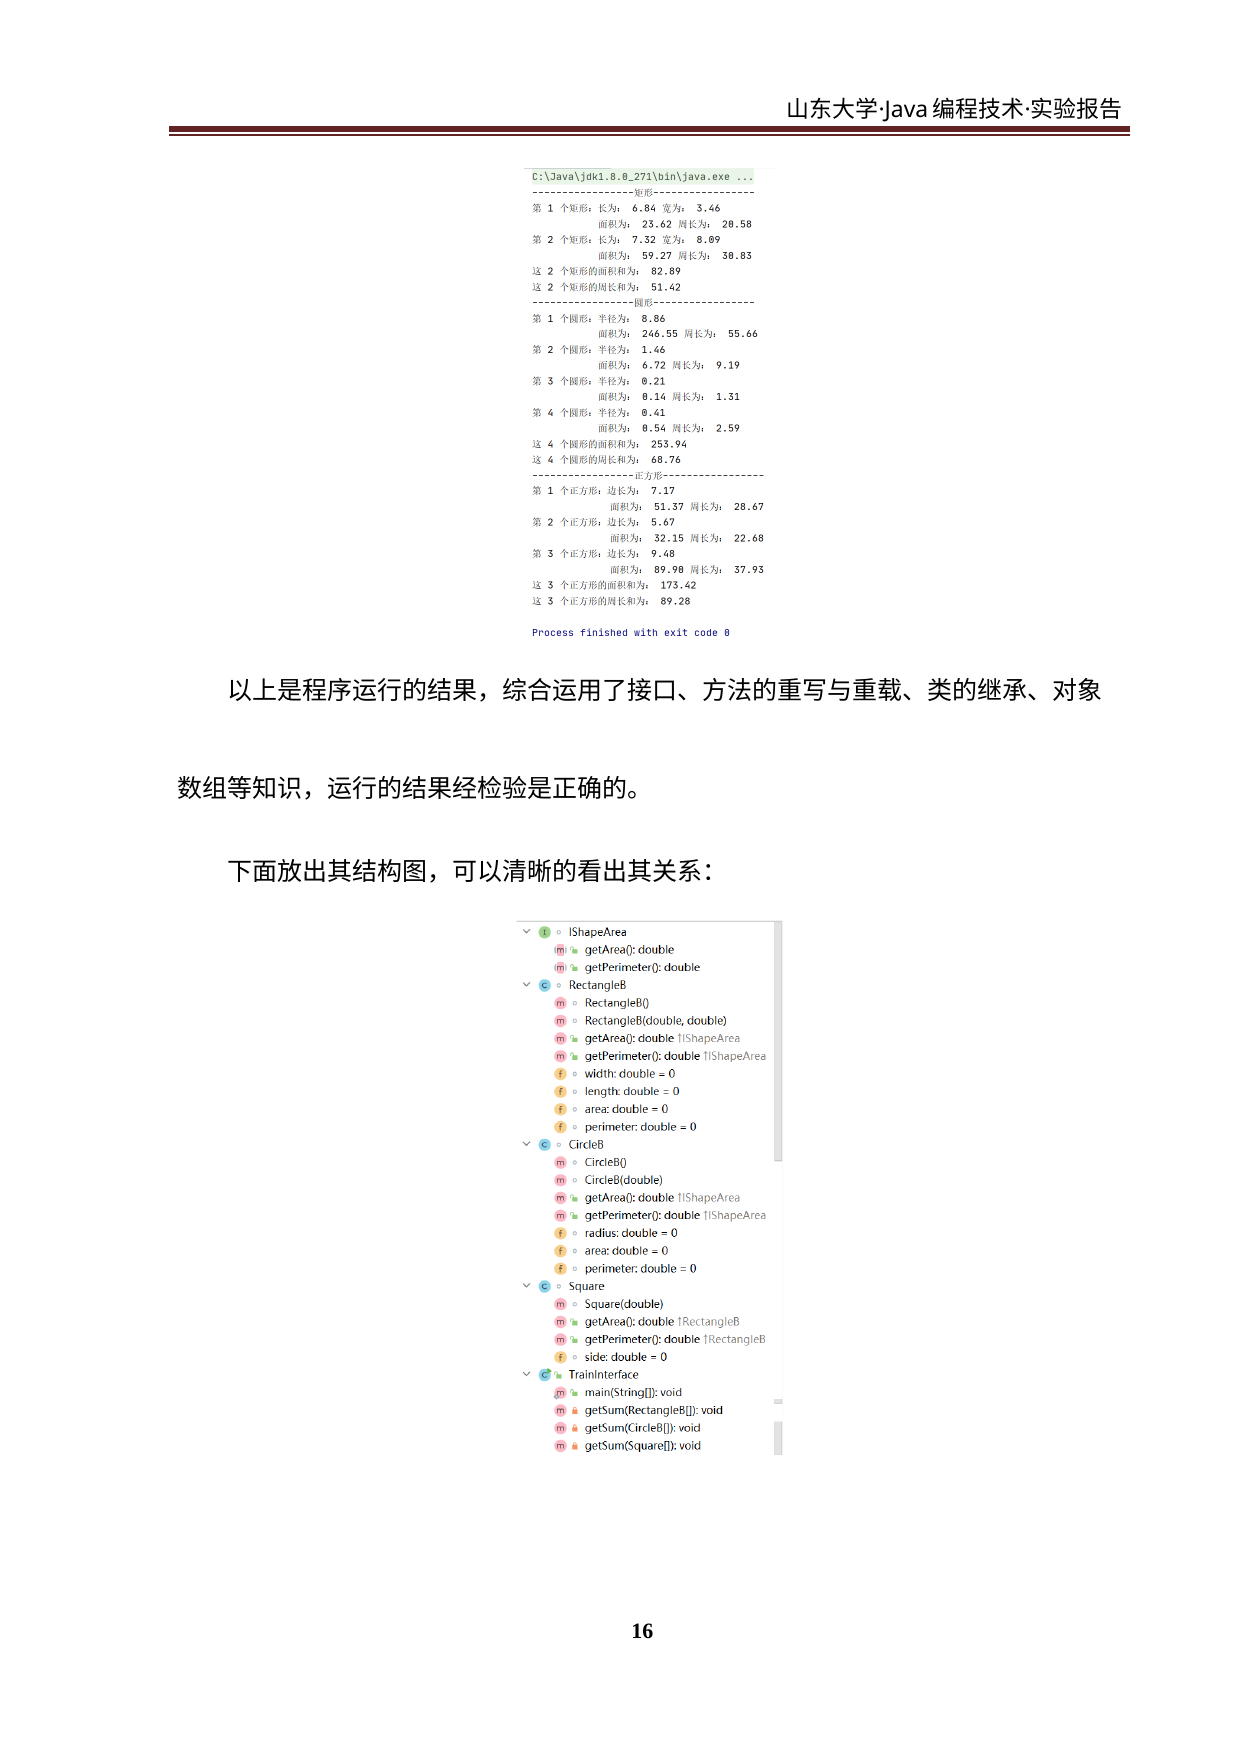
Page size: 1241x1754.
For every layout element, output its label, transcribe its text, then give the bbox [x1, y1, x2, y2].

picture [516, 920, 783, 1455]
text 下面放出其结构图，可以清晰的看出其关系： [177, 837, 1122, 902]
picture [523, 168, 776, 641]
text 以上是程序运行的结果，综合运用了接口、方法的重写与重载、类的继承、对象数组等知识，运行的结果经检验是正确的。 [177, 656, 1122, 819]
